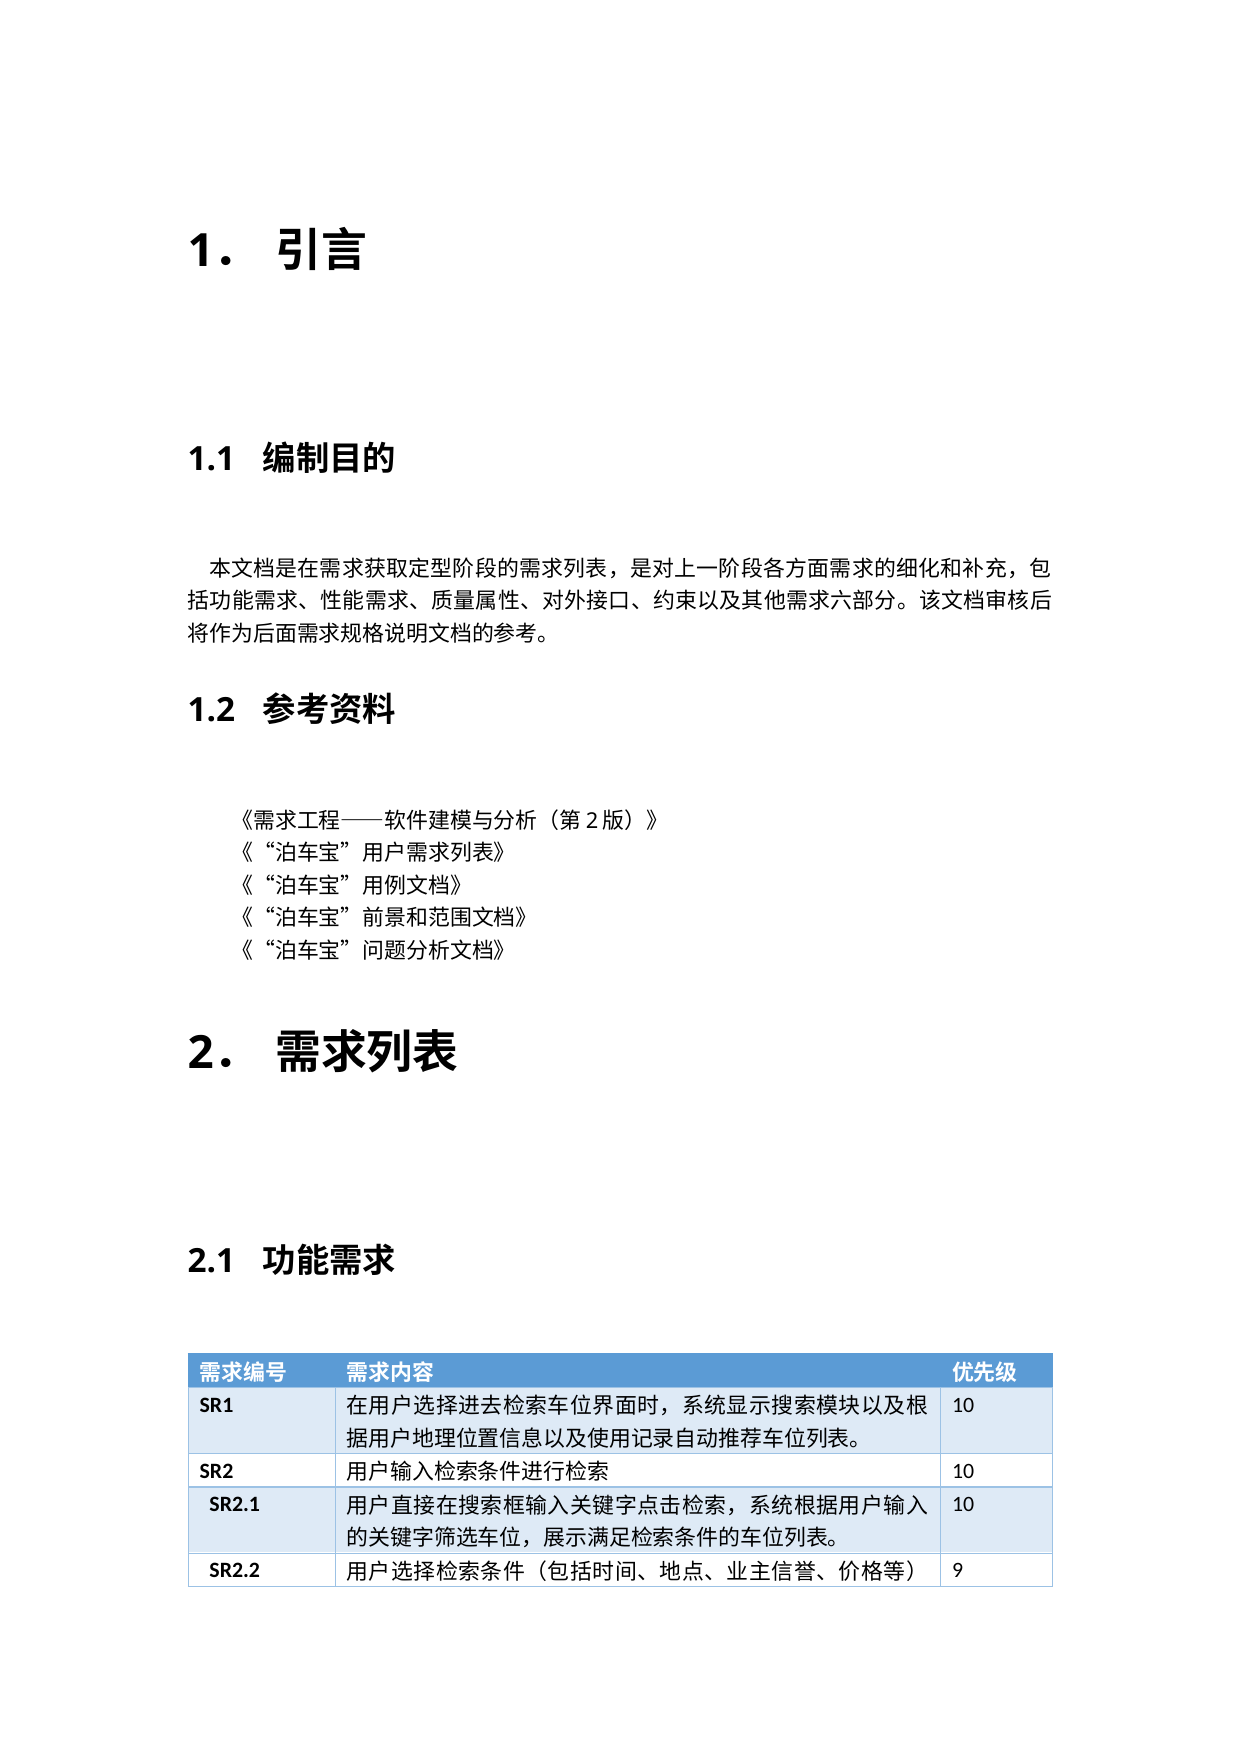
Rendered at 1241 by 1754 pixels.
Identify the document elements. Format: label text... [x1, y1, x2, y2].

table_cell 10 [941, 1454, 1052, 1486]
table_cell SR2.2 [189, 1554, 335, 1586]
subtitle 功能需求 [187, 1226, 1053, 1291]
table_cell 用户输入检索条件进行检索 [336, 1454, 940, 1486]
table_cell 10 [941, 1388, 1052, 1453]
text 《需求工程——软件建模与分析（第2版）》 [187, 802, 1053, 835]
text 《“泊车宝”用例文档》 [187, 867, 1053, 900]
text 《“泊车宝”用户需求列表》 [187, 835, 1053, 867]
text 《“泊车宝”问题分析文档》 [187, 932, 1053, 965]
table_cell 用户直接在搜索框输入关键字点击检索，系统根据用户输入的关键字筛选车位，展示满足检索条件的车位列表。 [336, 1488, 940, 1552]
table_cell SR2.1 [189, 1488, 335, 1552]
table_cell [336, 1554, 940, 1586]
table_cell SR2 [189, 1454, 335, 1486]
table_header 需求内容 [336, 1354, 940, 1387]
subtitle 编制目的 [187, 423, 1053, 488]
table_header 优先级 [941, 1354, 1052, 1387]
table_header 需求编号 [189, 1354, 335, 1387]
table_cell 10 [941, 1488, 1052, 1552]
text 本文档是在需求获取定型阶段的需求列表，是对上一阶段各方面需求的细化和补充，包括功能需求、性能需求、质量属性、对外接口、约束以及其他需求六部分。该文档审核后，将作为后面需求规格说明文档的参考。 [187, 550, 1053, 648]
subtitle 参考资料 [187, 675, 1053, 740]
subtitle 引言 [187, 197, 1053, 295]
subtitle 需求列表 [187, 1000, 1053, 1098]
table_cell 在用户选择进去检索车位界面时，系统显示搜索模块以及根据用户地理位置信息以及使用记录自动推荐车位列表。 [336, 1388, 940, 1453]
table_cell 9 [941, 1554, 1052, 1586]
text 《“泊车宝”前景和范围文档》 [187, 900, 1053, 932]
table_cell SR1 [189, 1388, 335, 1453]
